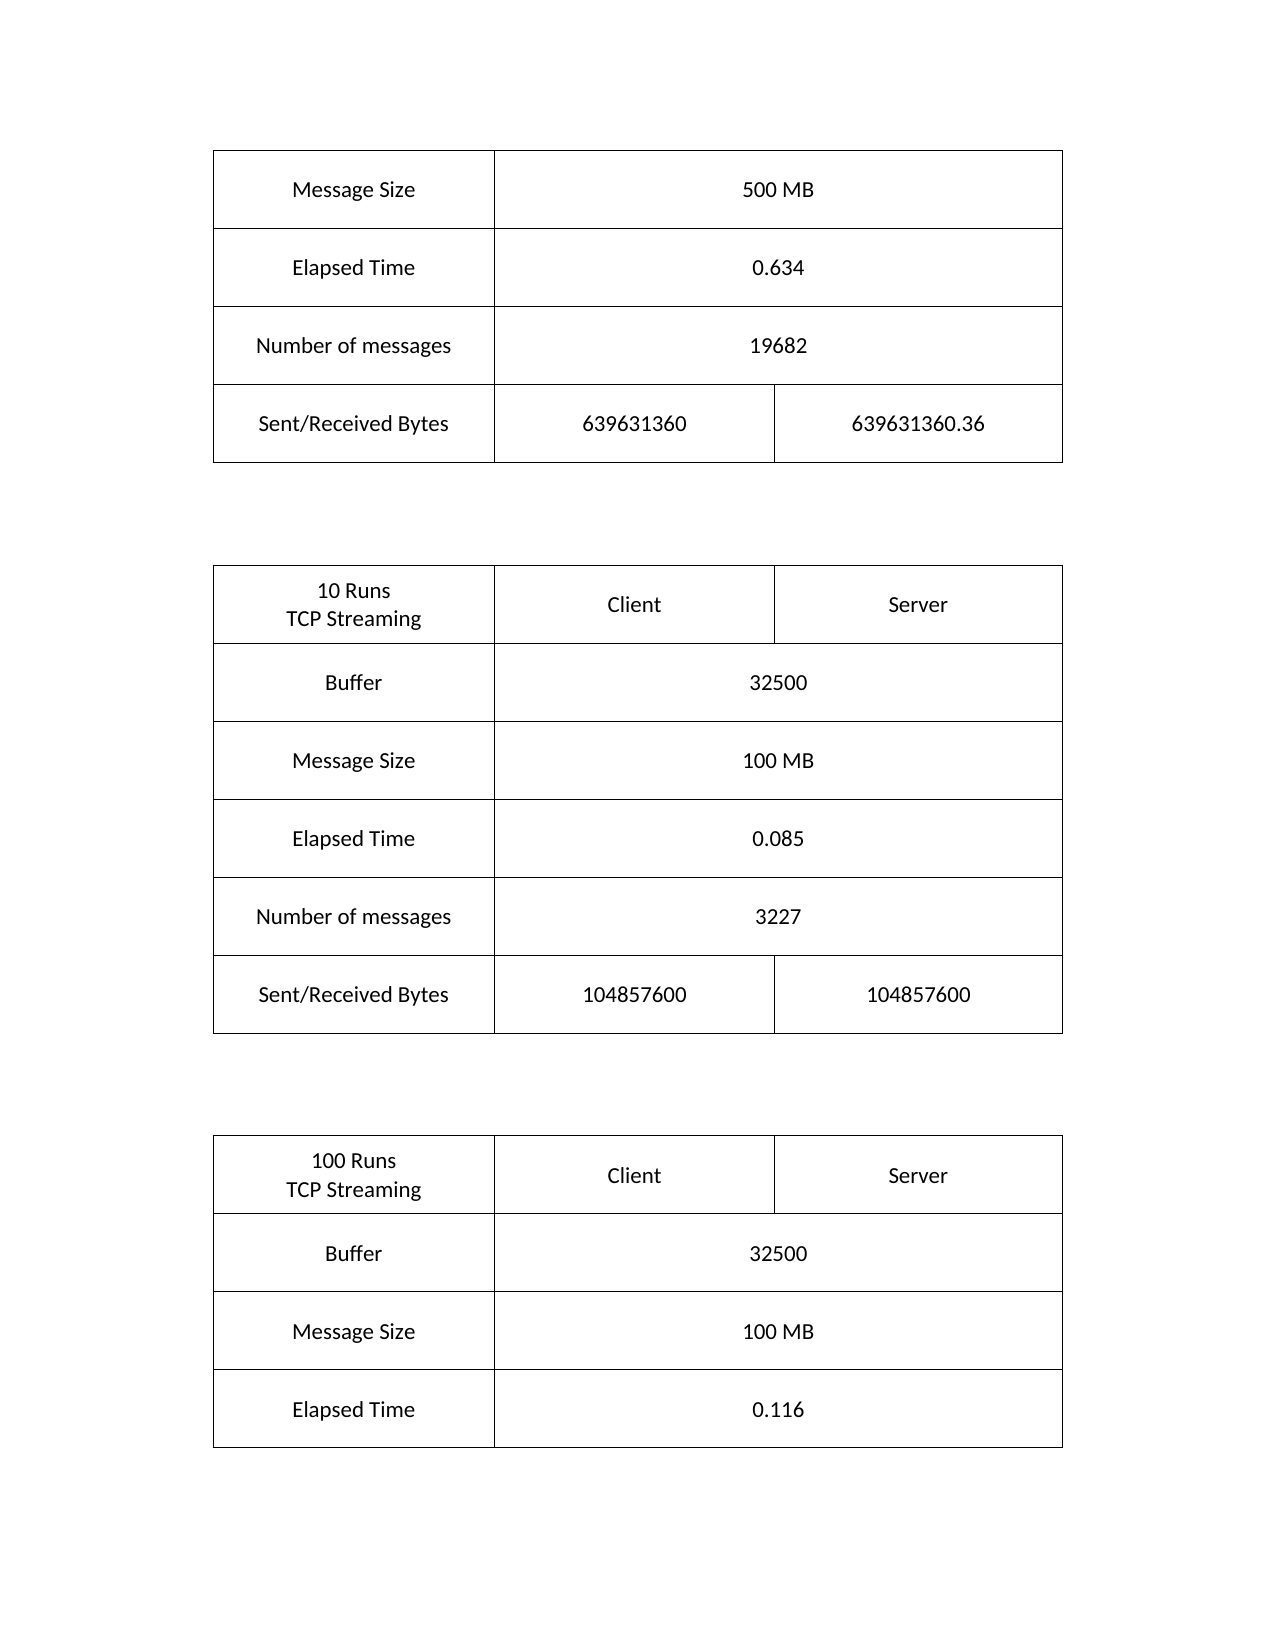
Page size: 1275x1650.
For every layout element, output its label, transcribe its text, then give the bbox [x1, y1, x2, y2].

table_cell 0.116 [495, 1370, 1062, 1447]
table_cell Message Size [214, 722, 494, 799]
table_header Server [775, 1136, 1062, 1213]
table_cell Sent/Received Bytes [214, 956, 494, 1033]
table_header Client [495, 566, 774, 643]
table_cell Buffer [214, 1214, 494, 1291]
table_header Client [495, 1136, 774, 1213]
table_header Server [775, 566, 1062, 643]
table_cell 32500 [495, 644, 1062, 721]
table_cell 500 MB [495, 151, 1062, 228]
table_cell 100 MB [495, 1292, 1062, 1369]
table_cell 0.085 [495, 800, 1062, 877]
table_cell Elapsed Time [214, 800, 494, 877]
table_cell 639631360.36 [775, 385, 1062, 462]
table_cell Number of messages [214, 307, 494, 384]
table_cell Message Size [214, 1292, 494, 1369]
table_cell 0.634 [495, 229, 1062, 306]
table_cell Message Size [214, 151, 494, 228]
table_cell Elapsed Time [214, 229, 494, 306]
table_cell 100 MB [495, 722, 1062, 799]
table_cell 104857600 [495, 956, 774, 1033]
table_header 10 Runs TCP Streaming [214, 566, 494, 643]
table_cell Number of messages [214, 878, 494, 955]
table_cell 104857600 [775, 956, 1062, 1033]
table_cell 32500 [495, 1214, 1062, 1291]
table_cell 639631360 [495, 385, 774, 462]
table_cell Buffer [214, 644, 494, 721]
table_cell Sent/Received Bytes [214, 385, 494, 462]
table_cell 3227 [495, 878, 1062, 955]
table_cell Elapsed Time [214, 1370, 494, 1447]
table_header 100 Runs TCP Streaming [214, 1136, 494, 1213]
table_cell 19682 [495, 307, 1062, 384]
